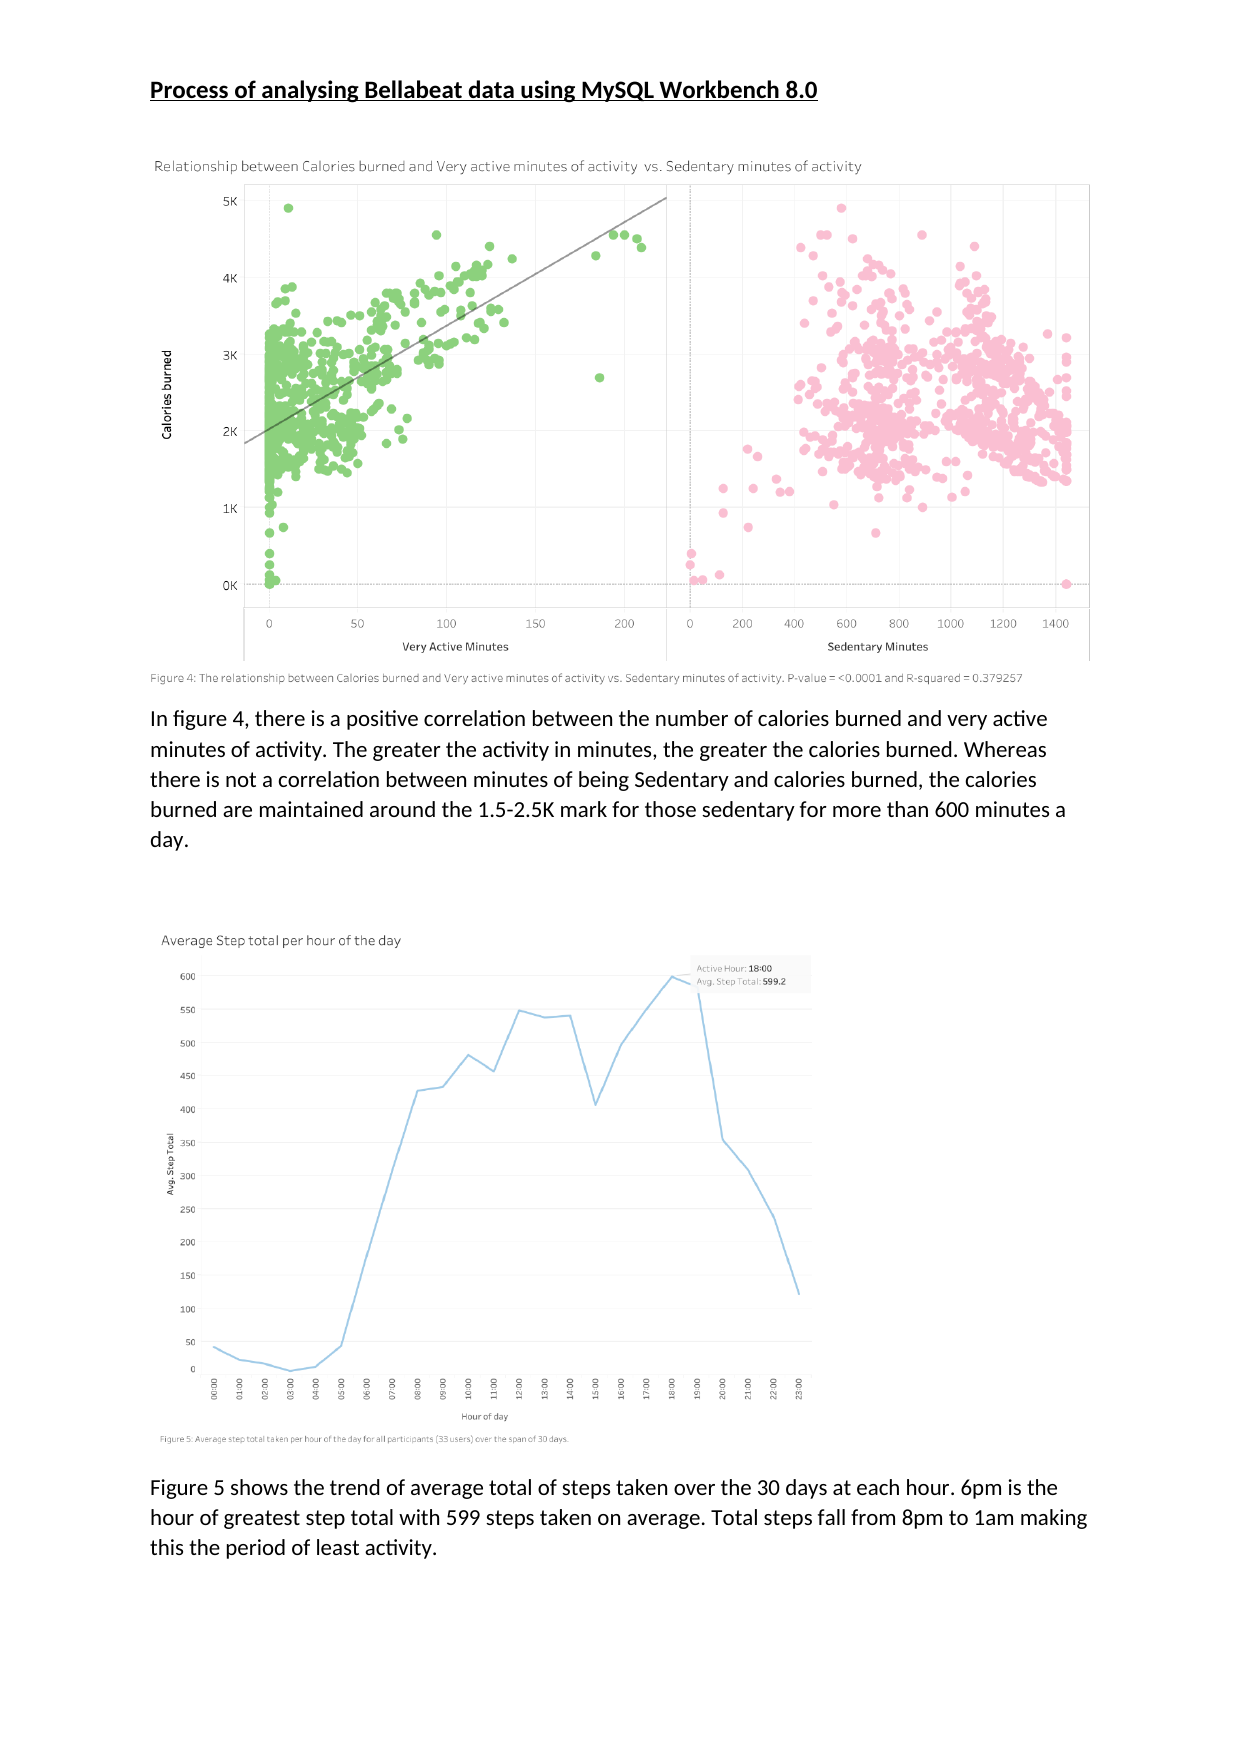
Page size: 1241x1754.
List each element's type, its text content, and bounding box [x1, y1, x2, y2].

picture [150, 919, 819, 1454]
text In figure 4, there is a positive correlation between the number of calories burned and very active minutes of activity. The greater the activity in minutes, the greater the calories burned. Whereas there is not a correlation between minutes of being Sedentary and calories burned, the calories burned are maintained around the 1.5-2.5K mark for those sedentary for more than 600 minutes a day. [150, 704, 1090, 853]
text Figure 5 shows the trend of average total of steps taken over the 30 days at each hour. 6pm is the hour of greatest step total with 599 steps taken on average. Total steps fall from 8pm to 1am making this the period of least activity. [150, 1473, 1090, 1561]
picture [150, 150, 1091, 686]
